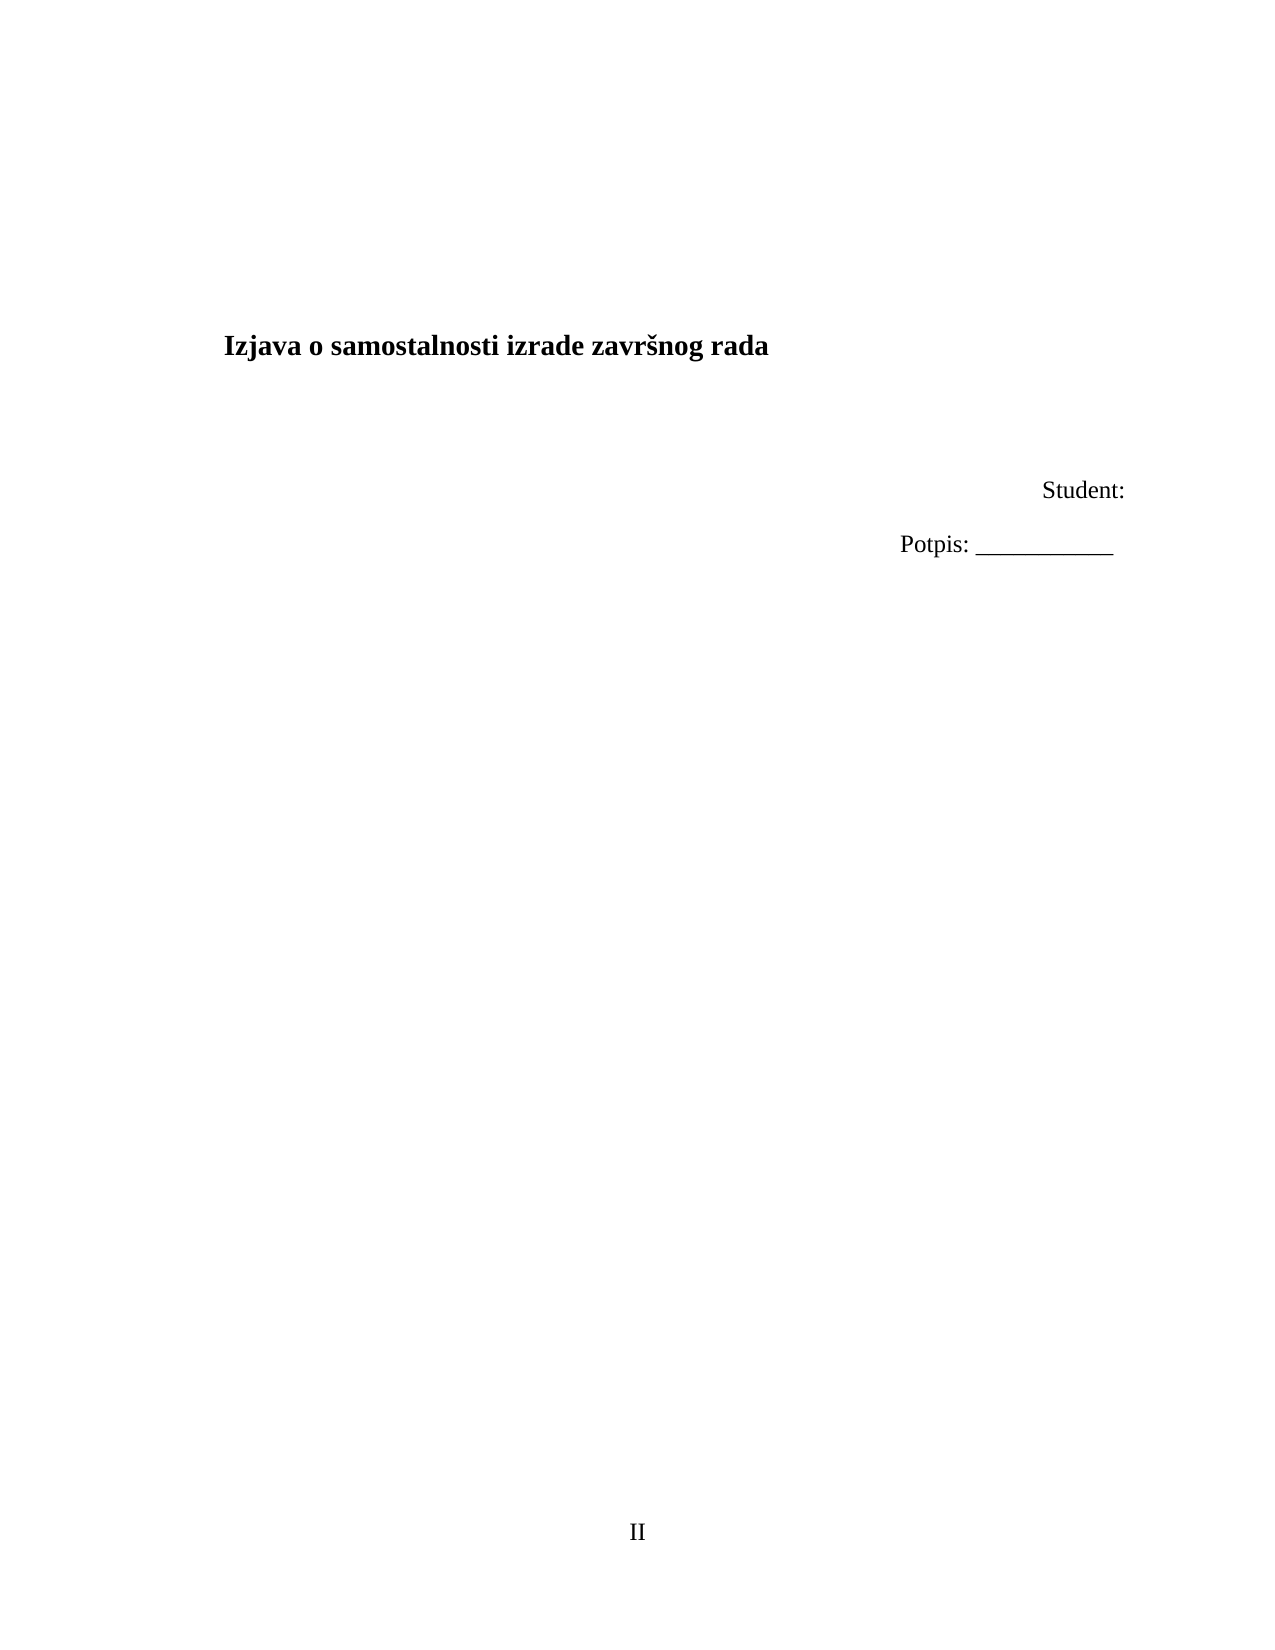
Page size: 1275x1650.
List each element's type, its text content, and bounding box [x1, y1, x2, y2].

text Student: [150, 475, 1125, 504]
text Izjava o samostalnosti izrade završnog rada [150, 328, 1125, 362]
text Potpis: ___________ [825, 529, 1125, 558]
